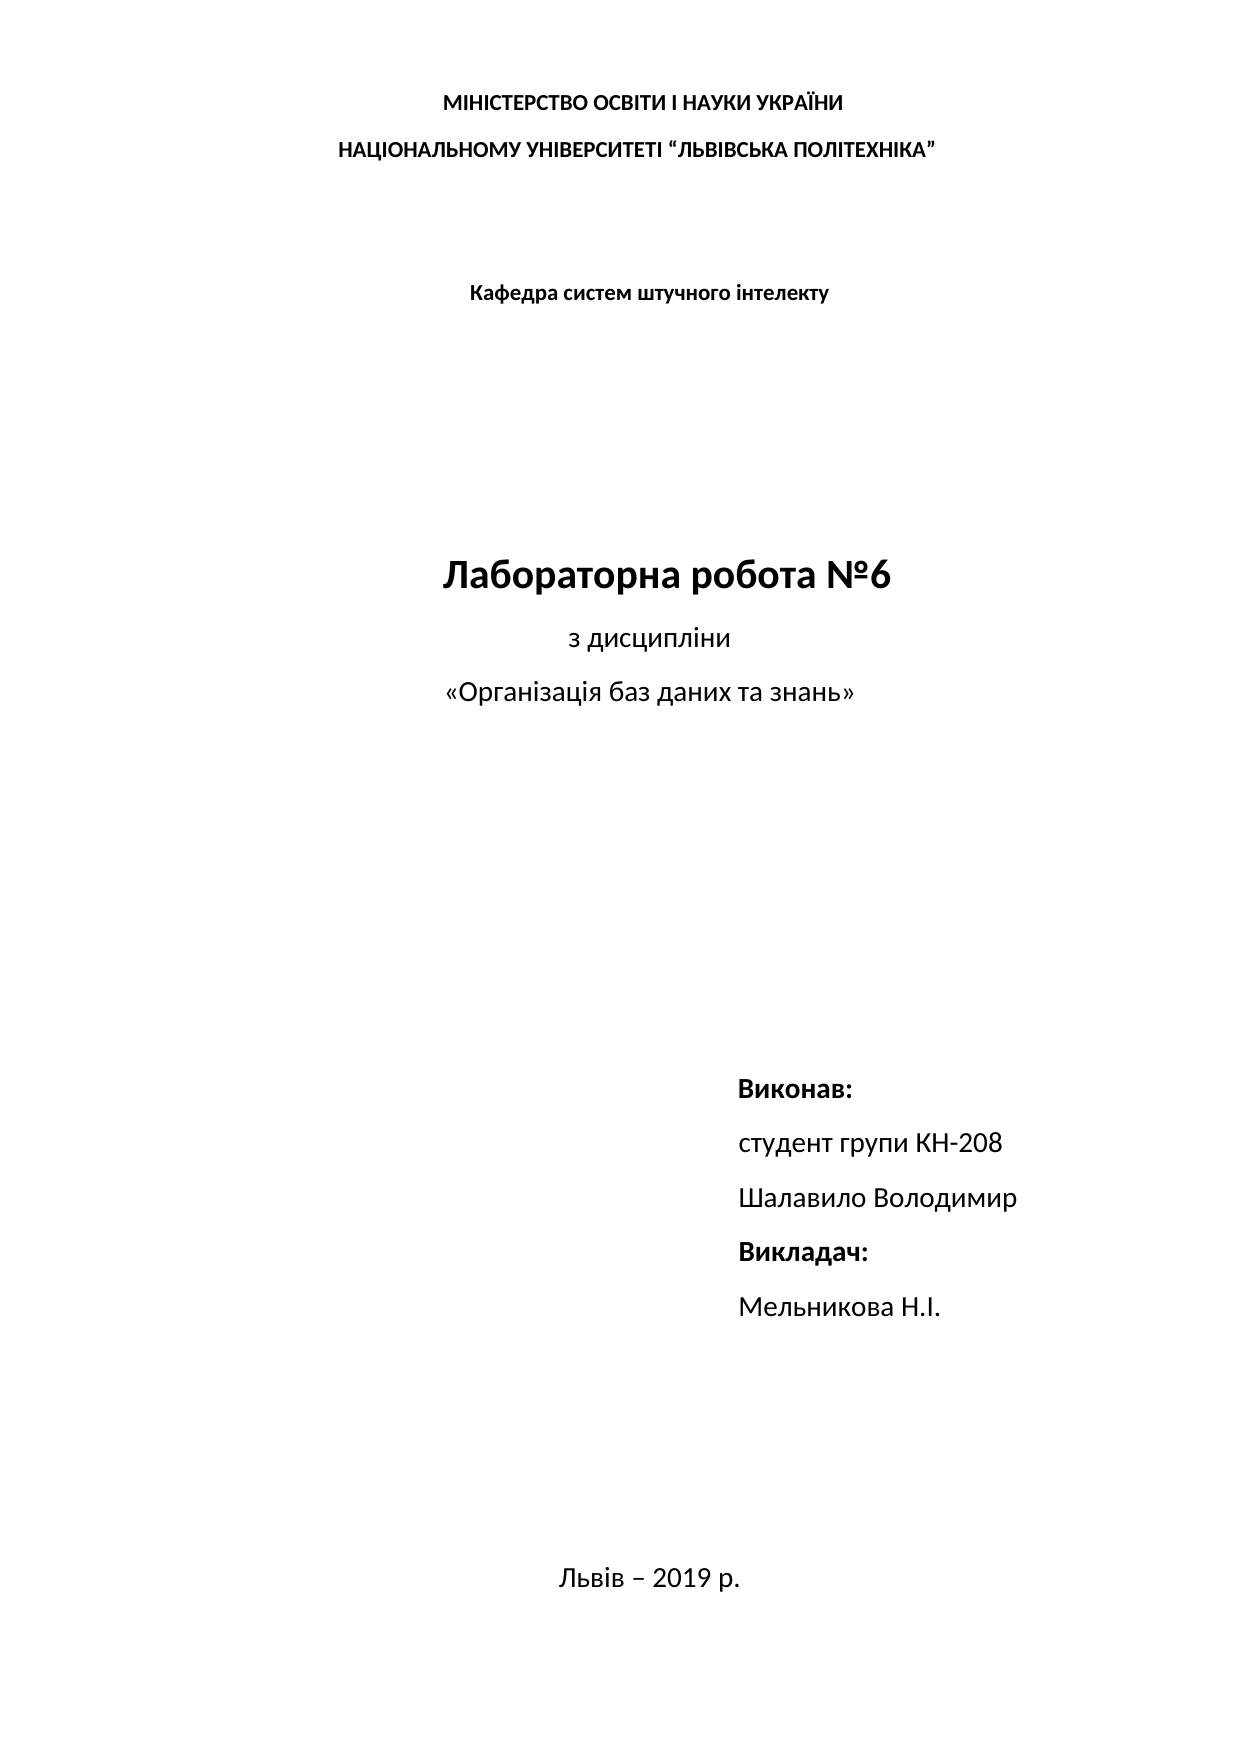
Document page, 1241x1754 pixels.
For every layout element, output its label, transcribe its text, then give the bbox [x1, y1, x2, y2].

text Мельникова Н.І. [369, 1288, 1152, 1323]
text НАЦІОНАЛЬНОМУ УНІВЕРСИТЕТІ “ЛЬВІВСЬКА ПОЛІТЕХНІКА” [148, 135, 1127, 163]
text Шалавило Володимир [738, 1179, 1152, 1214]
text «Організація баз даних та знань» [148, 673, 1152, 709]
text Лабораторна робота №6 [369, 548, 1152, 599]
text Кафедра систем штучного інтелекту [148, 278, 1152, 306]
text студент групи КН-208 [738, 1124, 1152, 1160]
text Виконав: [664, 1070, 1152, 1106]
text МІНІСТЕРСТВО ОСВІТИ І НАУКИ УКРАЇНИ [369, 88, 1127, 117]
text Викладач: [738, 1233, 1152, 1269]
text з дисципліни [148, 619, 1152, 655]
text Львів – 2019 р. [148, 1559, 1152, 1595]
